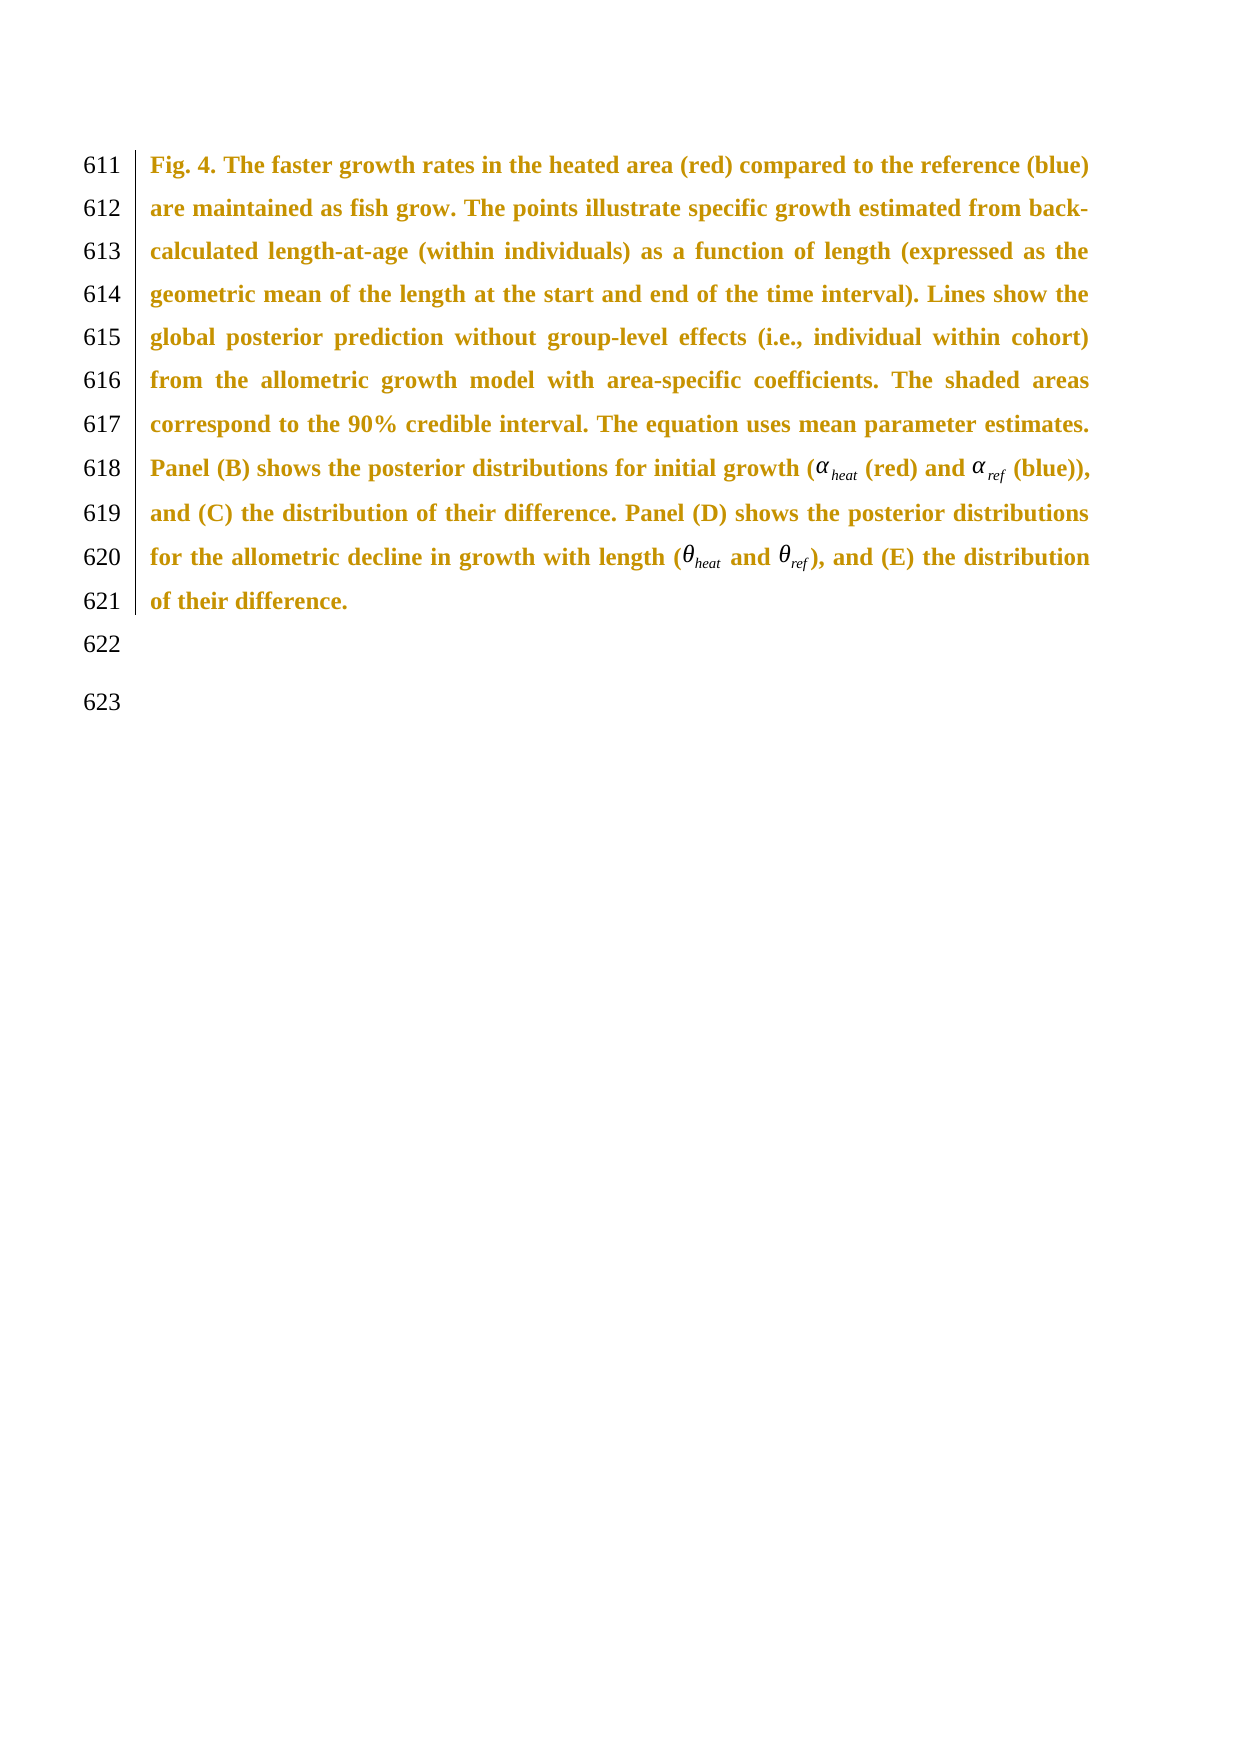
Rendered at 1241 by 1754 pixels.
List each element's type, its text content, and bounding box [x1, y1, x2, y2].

text Fig. 4. The faster growth rates in the heated area (red) compared to the reference (blue) are maintained as fish grow. The points illustrate specific growth estimated from back-calculated length-at-age (within individuals) as a function of length (expressed as the geometric mean of the length at the start and end of the time interval). Lines show the global posterior prediction without group-level effects (i.e., individual within cohort) from the allometric growth model with area-specific coefficients. The shaded areas correspond to the 90% credible interval. The equation uses mean parameter estimates. Panel (B) shows the posterior distributions for initial growth ( (red) and (blue)), and (C) the distribution of their difference. Panel (D) shows the posterior distributions for the allometric decline in growth with length ( and ), and (E) the distribution of their difference. [150, 150, 1090, 615]
